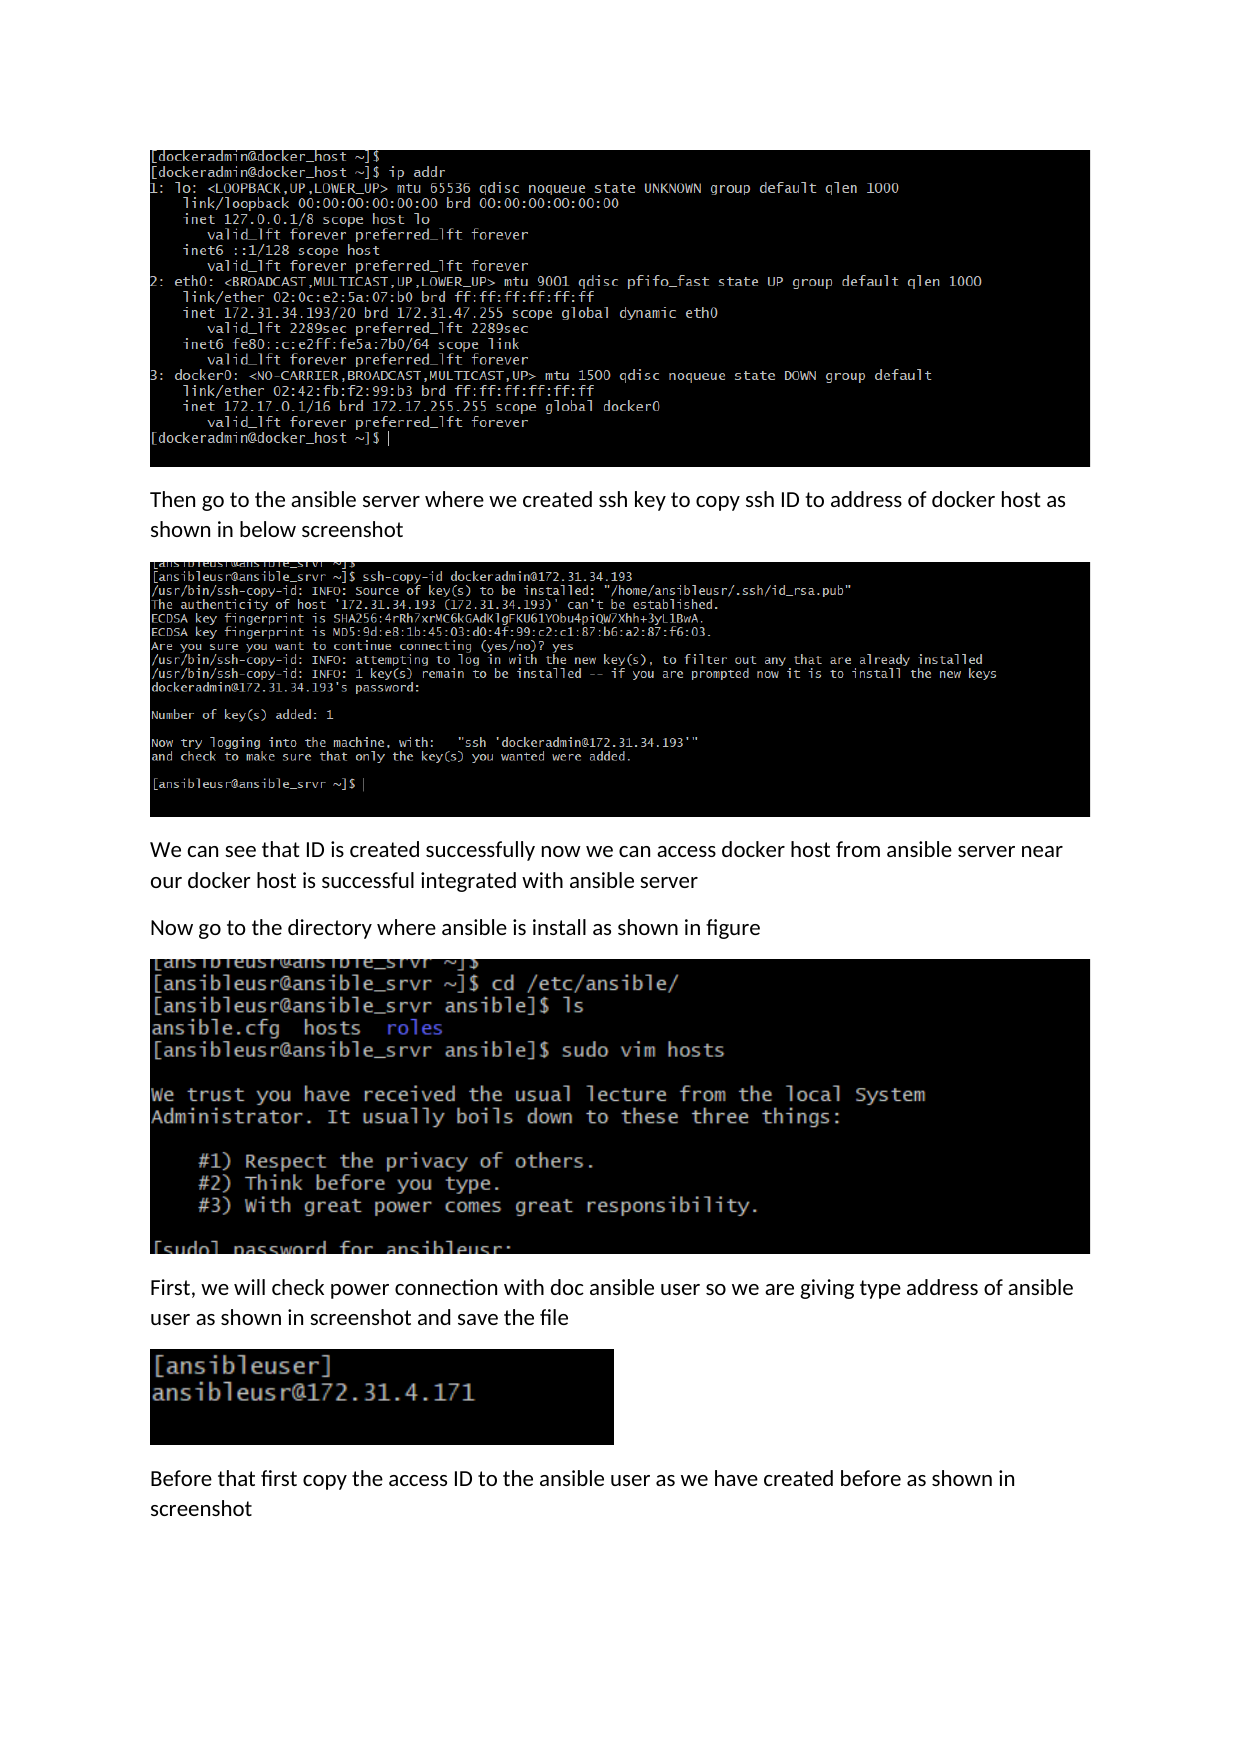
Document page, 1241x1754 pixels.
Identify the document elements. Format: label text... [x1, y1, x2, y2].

picture [150, 150, 1091, 467]
text First, we will check power connection with doc ansible user so we are giving type address of ansible user as shown in screenshot and save the file [150, 1273, 1090, 1331]
text We can see that ID is created successfully now we can access docker host from ansible server near our docker host is successful integrated with ansible server [150, 836, 1090, 894]
text Now go to the directory where ansible is install as shown in figure [150, 913, 1090, 941]
text Before that first copy the access ID to the ansible user as we have created before as shown in screenshot [150, 1464, 1090, 1522]
picture [150, 959, 1091, 1254]
picture [150, 562, 1091, 817]
text Then go to the ansible server where we created ssh key to copy ssh ID to address of docker host as shown in below screenshot [150, 485, 1090, 543]
picture [150, 1349, 614, 1445]
